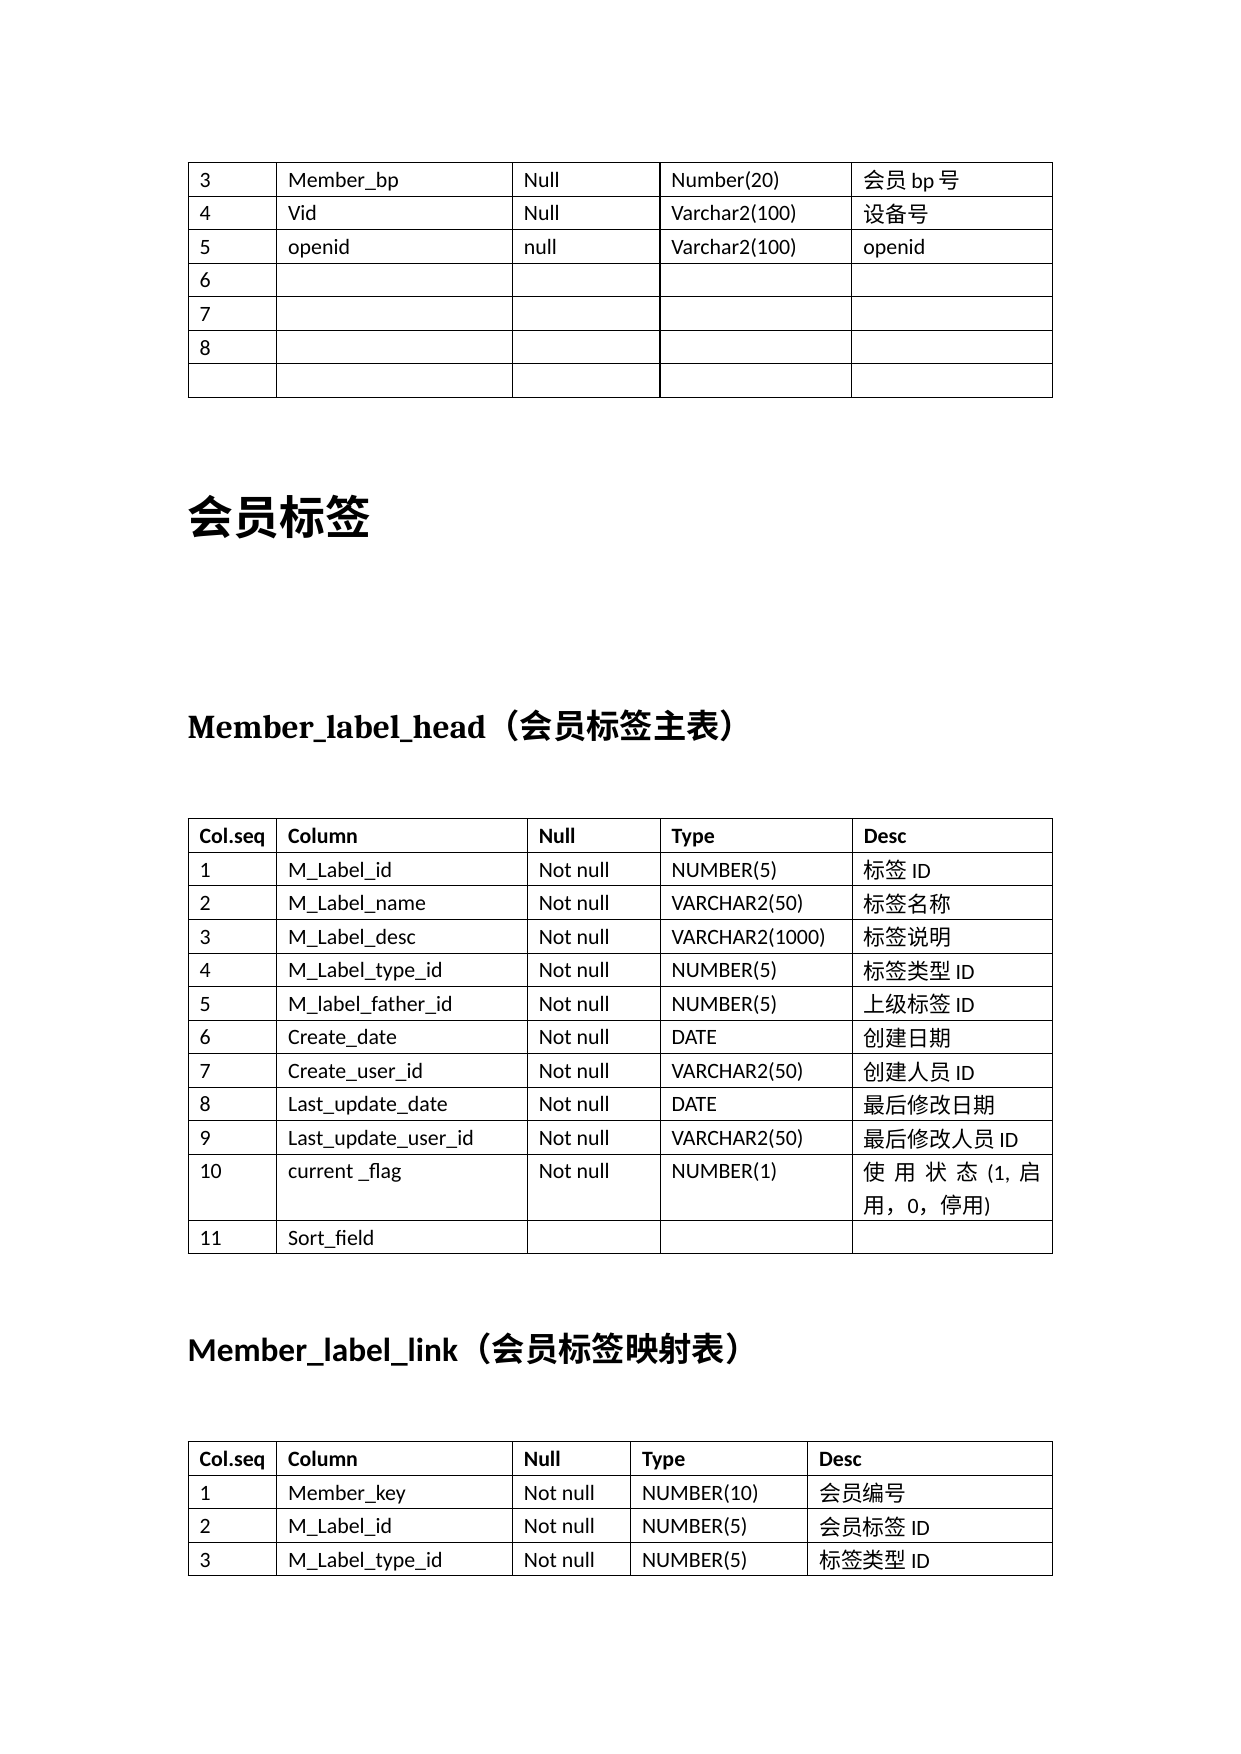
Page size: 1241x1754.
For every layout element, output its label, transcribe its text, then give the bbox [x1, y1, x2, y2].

table_cell Not null [528, 920, 660, 952]
table_cell 11 [189, 1221, 276, 1253]
table_cell NUMBER(5) [631, 1543, 807, 1575]
table_cell Sort_field [277, 1221, 527, 1253]
table_cell 6 [189, 1021, 276, 1053]
table_cell 4 [189, 954, 276, 986]
table_cell Not null [528, 1155, 660, 1220]
table_cell Varchar2(100) [661, 197, 851, 229]
table_cell M_Label_name [277, 886, 527, 919]
table_cell [852, 297, 1052, 330]
table_cell 6 [189, 264, 276, 296]
table_cell VARCHAR2(50) [661, 886, 852, 919]
table_cell 创建人员ID [853, 1054, 1052, 1087]
table_cell openid [852, 230, 1052, 263]
table_cell 标签说明 [853, 920, 1052, 952]
table_cell 上级标签ID [853, 987, 1052, 1019]
table_cell Not null [528, 1021, 660, 1053]
table_cell [661, 364, 851, 397]
table_cell openid [277, 230, 512, 263]
table_cell VARCHAR2(50) [661, 1054, 852, 1087]
table_cell 4 [189, 197, 276, 229]
table_cell Not null [528, 853, 660, 885]
table_cell 5 [189, 230, 276, 263]
table_cell [277, 264, 512, 296]
table_cell 2 [189, 886, 276, 919]
table_cell Last_update_user_id [277, 1121, 527, 1154]
subtitle 会员标签 [187, 466, 1053, 563]
table_cell DATE [661, 1021, 852, 1053]
table_cell Null [513, 197, 659, 229]
table_header Desc [808, 1442, 1052, 1475]
table_cell [277, 364, 512, 397]
table_cell [277, 297, 512, 330]
table_cell [189, 364, 276, 397]
table_cell Number(20) [661, 163, 851, 196]
table_header Col.seq [189, 1442, 276, 1475]
table_cell Not null [528, 954, 660, 986]
table_cell 5 [189, 987, 276, 1019]
table_cell Not null [528, 987, 660, 1019]
table_cell 3 [189, 920, 276, 952]
table_cell 1 [189, 853, 276, 885]
table_cell 标签类型ID [808, 1543, 1052, 1575]
table_cell [513, 331, 659, 363]
table_cell 9 [189, 1121, 276, 1154]
table_cell Last_update_date [277, 1088, 527, 1120]
table_header Type [661, 819, 852, 852]
table_cell Member_key [277, 1476, 512, 1508]
table_cell 会员标签ID [808, 1509, 1052, 1542]
table_cell [528, 1221, 660, 1253]
table_cell 标签类型ID [853, 954, 1052, 986]
table_cell Null [513, 163, 659, 196]
table_cell DATE [661, 1088, 852, 1120]
table_cell NUMBER(5) [661, 954, 852, 986]
table_cell M_Label_desc [277, 920, 527, 952]
table_header Type [631, 1442, 807, 1475]
table_cell 2 [189, 1509, 276, 1542]
table_cell M_Label_type_id [277, 1543, 512, 1575]
table_cell 8 [189, 1088, 276, 1120]
table_cell [852, 331, 1052, 363]
table_cell 最后修改人员ID [853, 1121, 1052, 1154]
table_cell Not null [513, 1543, 630, 1575]
table_cell 创建日期 [853, 1021, 1052, 1053]
table_cell NUMBER(1) [661, 1155, 852, 1220]
table_cell null [513, 230, 659, 263]
table_header Column [277, 1442, 512, 1475]
table_cell NUMBER(5) [661, 853, 852, 885]
table_cell M_Label_type_id [277, 954, 527, 986]
table_cell NUMBER(5) [631, 1509, 807, 1542]
table_cell Create_user_id [277, 1054, 527, 1087]
table_cell 会员bp号 [852, 163, 1052, 196]
table_cell [661, 1221, 852, 1253]
table_cell [661, 297, 851, 330]
table_cell NUMBER(5) [661, 987, 852, 1019]
table_cell 会员编号 [808, 1476, 1052, 1508]
table_header Column [277, 819, 527, 852]
table_cell Not null [528, 1054, 660, 1087]
table_cell VARCHAR2(50) [661, 1121, 852, 1154]
subtitle Member_label_head（会员标签主表） [187, 691, 1053, 756]
table_cell NUMBER(10) [631, 1476, 807, 1508]
table_cell M_Label_id [277, 1509, 512, 1542]
table_cell Not null [528, 1088, 660, 1120]
table_cell 最后修改日期 [853, 1088, 1052, 1120]
table_cell [513, 364, 659, 397]
table_cell Member_bp [277, 163, 512, 196]
table_header Null [528, 819, 660, 852]
table_cell [853, 1221, 1052, 1253]
table_cell 7 [189, 297, 276, 330]
table_cell [513, 297, 659, 330]
table_cell [513, 264, 659, 296]
table_cell Not null [513, 1476, 630, 1508]
table_cell Vid [277, 197, 512, 229]
table_cell [852, 264, 1052, 296]
table_cell 7 [189, 1054, 276, 1087]
table_cell 标签名称 [853, 886, 1052, 919]
table_cell 标签ID [853, 853, 1052, 885]
table_header Col.seq [189, 819, 276, 852]
table_cell 10 [189, 1155, 276, 1220]
table_cell 3 [189, 163, 276, 196]
table_cell M_Label_id [277, 853, 527, 885]
table_cell 8 [189, 331, 276, 363]
table_cell current _flag [277, 1155, 527, 1220]
table_cell M_label_father_id [277, 987, 527, 1019]
table_cell [852, 364, 1052, 397]
table_cell [661, 264, 851, 296]
subtitle Member_label_link（会员标签映射表） [187, 1314, 1053, 1379]
table_cell Not null [528, 886, 660, 919]
table_cell 3 [189, 1543, 276, 1575]
table_cell 1 [189, 1476, 276, 1508]
table_header Null [513, 1442, 630, 1475]
table_cell 设备号 [852, 197, 1052, 229]
table_cell [277, 331, 512, 363]
table_cell [661, 331, 851, 363]
table_cell Not null [513, 1509, 630, 1542]
table_header Desc [853, 819, 1052, 852]
table_cell Not null [528, 1121, 660, 1154]
table_cell Create_date [277, 1021, 527, 1053]
table_cell VARCHAR2(1000) [661, 920, 852, 952]
table_cell 使用状态(1,启用，0，停用) [853, 1155, 1052, 1220]
table_cell Varchar2(100) [661, 230, 851, 263]
